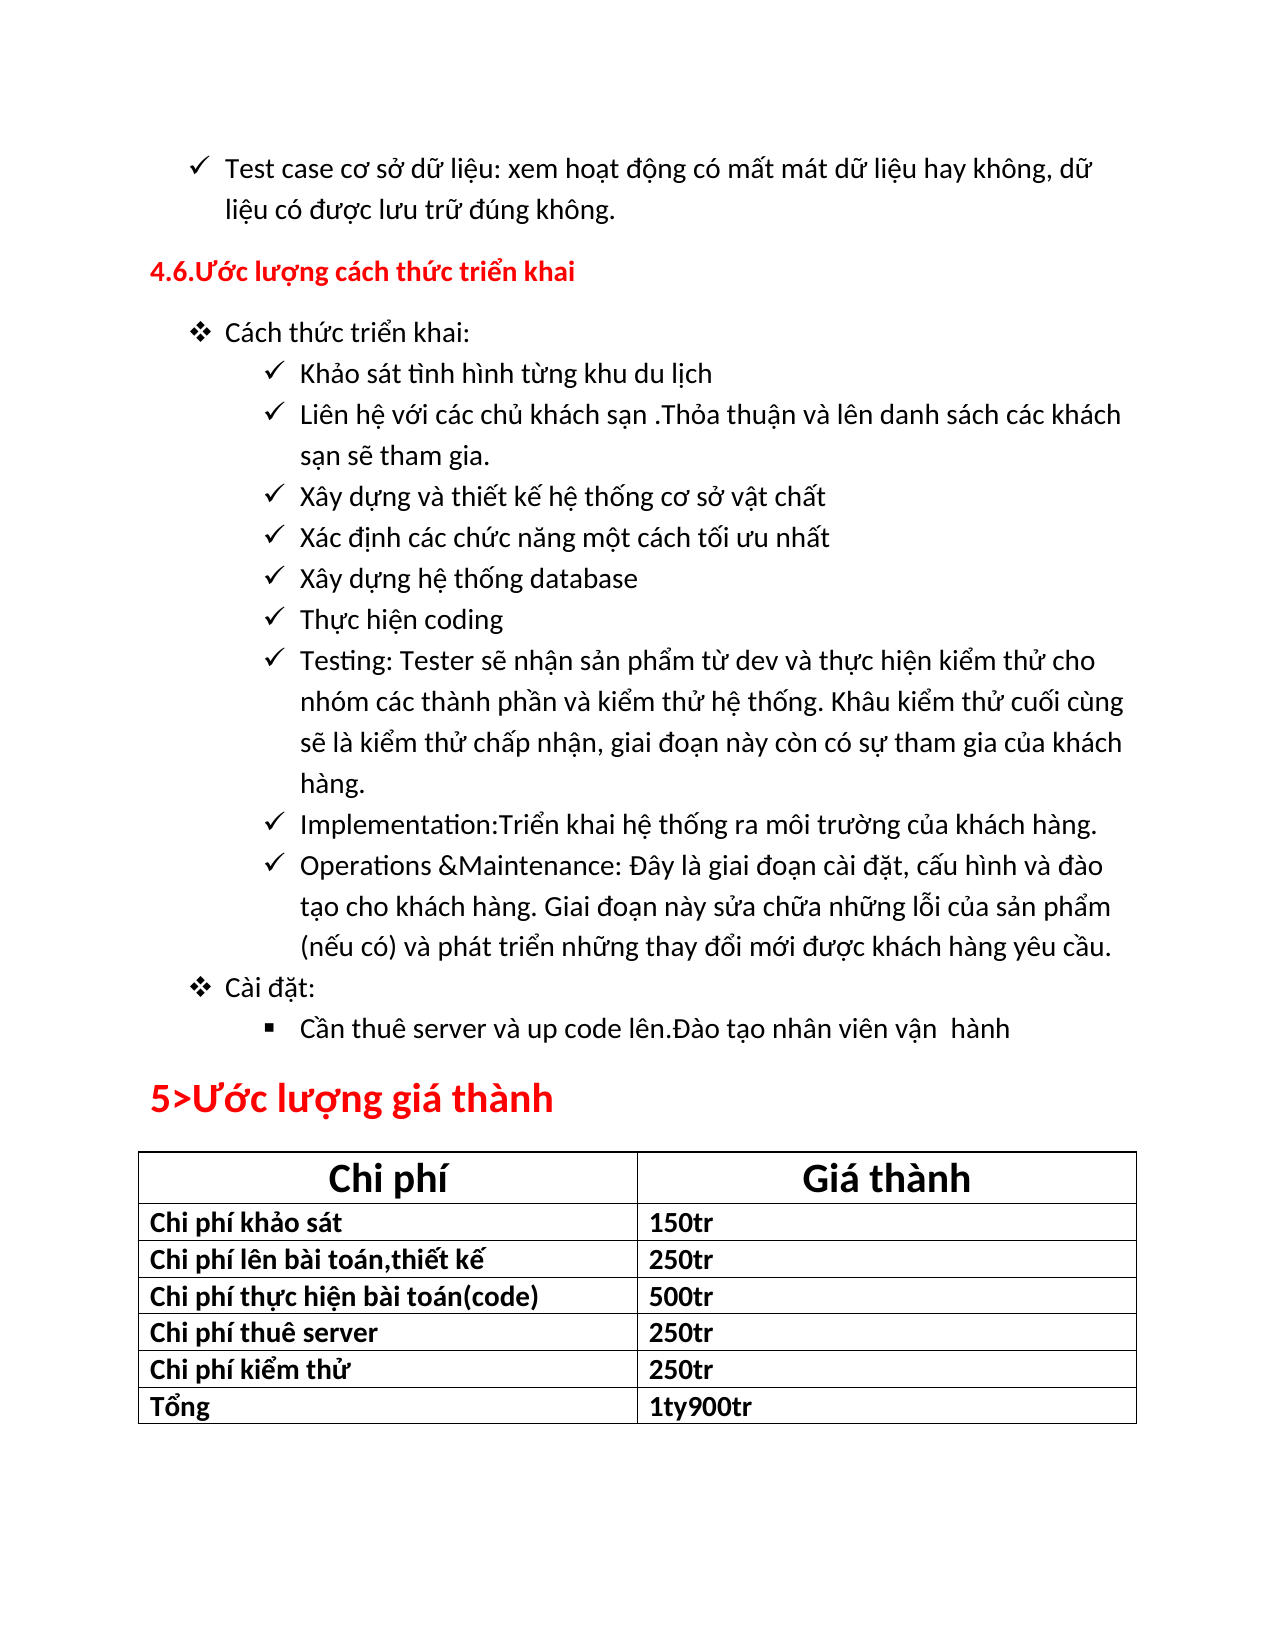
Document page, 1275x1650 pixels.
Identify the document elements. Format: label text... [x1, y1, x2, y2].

table_cell 250tr [638, 1351, 1136, 1387]
table_cell 250tr [638, 1314, 1136, 1350]
text 4.6.Ước lượng cách thức triển khai [150, 253, 1125, 288]
table_cell Chi phí thuê server [139, 1314, 637, 1350]
table_cell 1ty900tr [638, 1388, 1136, 1423]
list Xác định các chức năng một cách tối ưu nhất [262, 519, 1125, 555]
list Cài đặt: [187, 969, 1125, 1005]
table_cell 250tr [638, 1241, 1136, 1277]
table_cell Chi phí kiểm thử [139, 1351, 637, 1387]
table_cell Chi phí thực hiện bài toán(code) [139, 1278, 637, 1313]
list Implementation:Triển khai hệ thống ra môi trường của khách hàng. [262, 806, 1125, 841]
table_header Chi phí [139, 1153, 637, 1203]
list Test case cơ sở dữ liệu: xem hoạt động có mất mát dữ liệu hay không, dữ liệu có được lưu trữ đúng không. [187, 150, 1125, 227]
list Xây dựng hệ thống database [262, 560, 1125, 596]
list Thực hiện coding [262, 601, 1125, 637]
table_cell 500tr [638, 1278, 1136, 1313]
table_header Giá thành [638, 1153, 1136, 1203]
list Operations &Maintenance: Đây là giai đoạn cài đặt, cấu hình và đào tạo cho khách hàng. Giai đoạn này sửa chữa những lỗi của sản phẩm (nếu có) và phát triển những thay đổi mới được khách hàng yêu cầu. [262, 847, 1125, 964]
list Cách thức triển khai: [187, 314, 1125, 350]
table_cell Chi phí lên bài toán,thiết kế [139, 1241, 637, 1277]
table_cell 150tr [638, 1204, 1136, 1240]
text 5>Ước lượng giá thành [150, 1072, 1125, 1123]
table_cell Chi phí khảo sát [139, 1204, 637, 1240]
list Khảo sát tình hình từng khu du lịch [262, 355, 1125, 391]
list Liên hệ với các chủ khách sạn .Thỏa thuận và lên danh sách các khách sạn sẽ tham gia. [262, 396, 1125, 473]
table_cell Tổng [139, 1388, 637, 1423]
list Xây dựng và thiết kế hệ thống cơ sở vật chất [262, 478, 1125, 514]
list Testing: Tester sẽ nhận sản phẩm từ dev và thực hiện kiểm thử cho nhóm các thành phần và kiểm thử hệ thống. Khâu kiểm thử cuối cùng sẽ là kiểm thử chấp nhận, giai đoạn này còn có sự tham gia của khách hàng. [262, 642, 1125, 800]
list Cần thuê server và up code lên.Đào tạo nhân viên vận hành [262, 1010, 1125, 1046]
